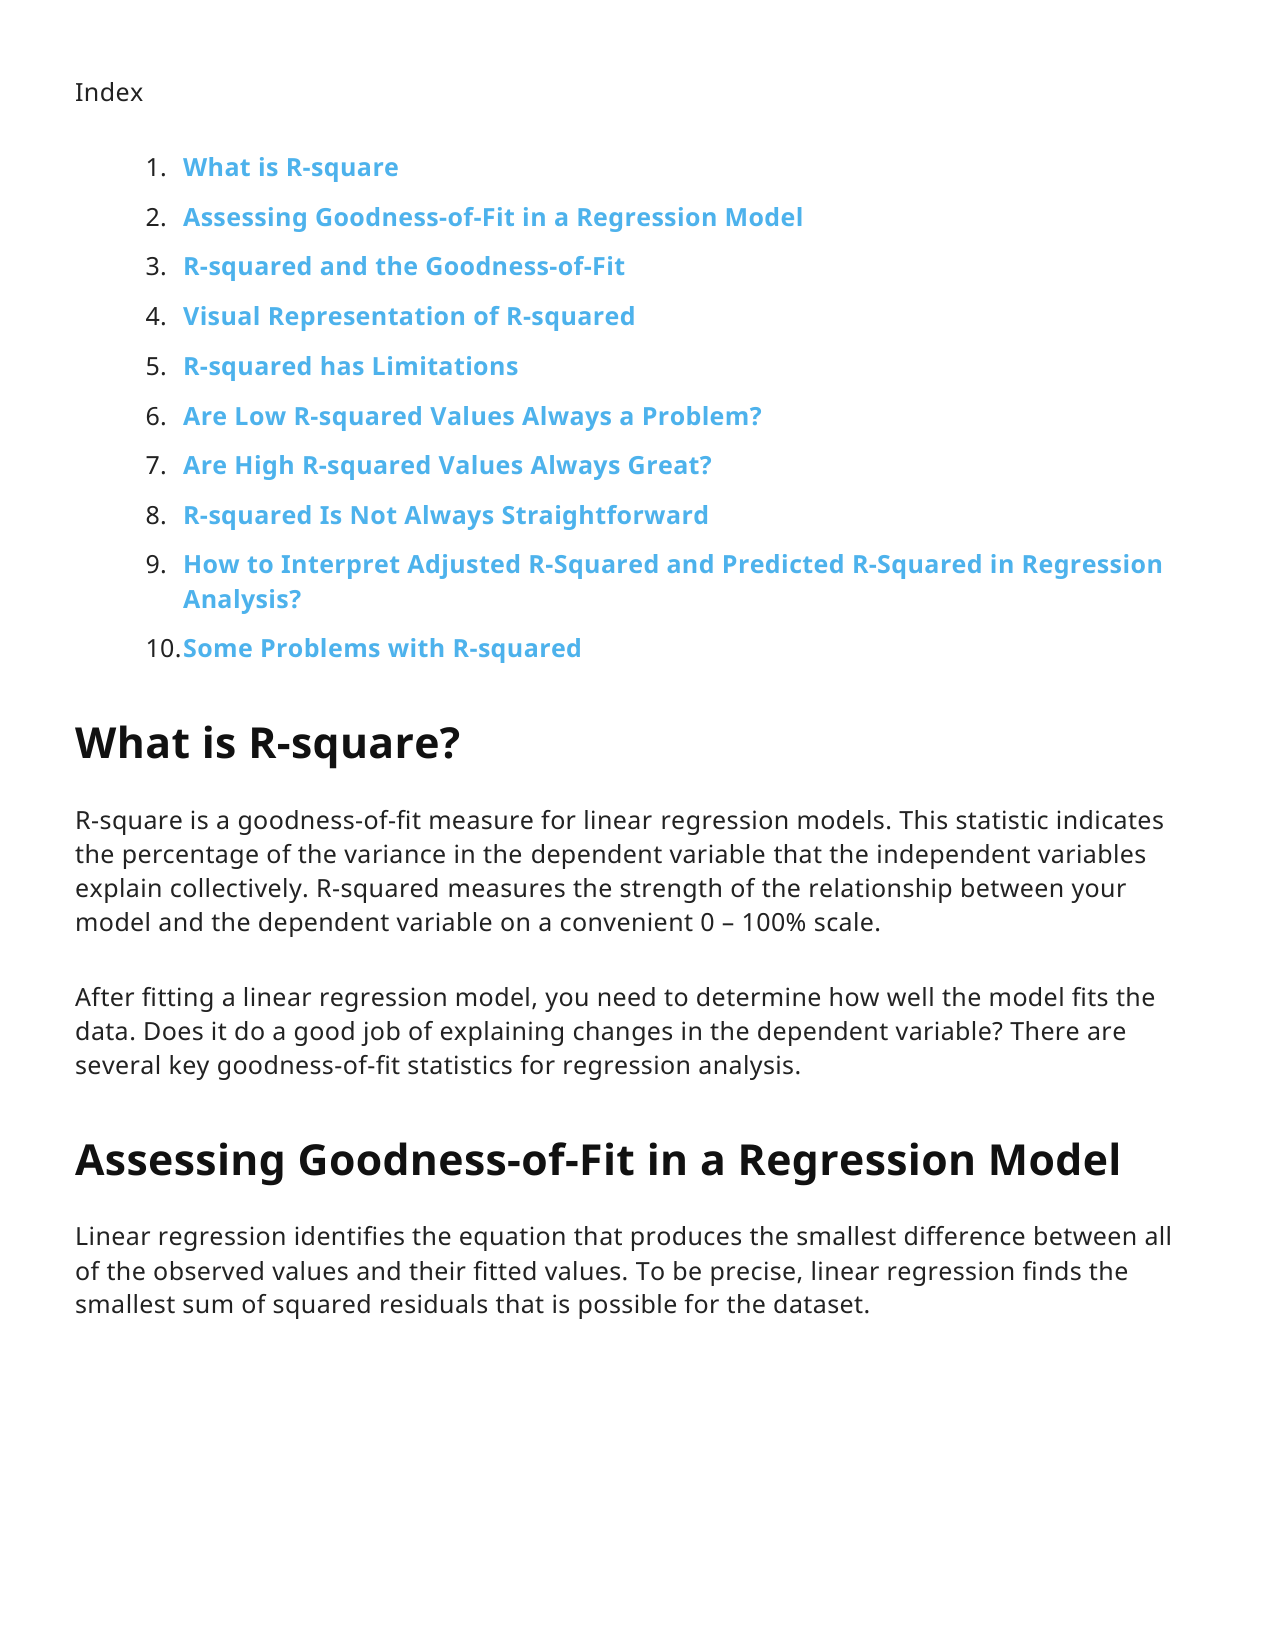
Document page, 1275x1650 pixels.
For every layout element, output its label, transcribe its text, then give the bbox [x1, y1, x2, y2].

list Are High R-squared Values Always Great? [145, 448, 1200, 482]
text Assessing Goodness-of-Fit in a Regression Model [75, 1128, 1200, 1188]
text What is R-square? [75, 712, 1200, 771]
list Some Problems with R-squared [145, 631, 1200, 665]
text Linear regression identifies the equation that produces the smallest difference between all of the observed values and their fitted values. To be precise, linear regression finds the smallest sum of squared residuals that is possible for the dataset. [75, 1219, 1200, 1321]
list R-squared and the Goodness-of-Fit [145, 249, 1200, 283]
text After fitting a linear regression model, you need to determine how well the model fits the data. Does it do a good job of explaining changes in the dependent variable? There are several key goodness-of-fit statistics for regression analysis. [75, 979, 1200, 1082]
list Assessing Goodness-of-Fit in a Regression Model [145, 199, 1200, 233]
text Index [75, 75, 1200, 109]
list What is R-square [145, 150, 1200, 184]
text R-square is a goodness-of-fit measure for linear regression models. This statistic indicates the percentage of the variance in the dependent variable that the independent variables explain collectively. R-squared measures the strength of the relationship between your model and the dependent variable on a convenient 0 – 100% scale. [75, 802, 1200, 939]
list R-squared Is Not Always Straightforward [145, 497, 1200, 532]
list How to Interpret Adjusted R-Squared and Predicted R-Squared in Regression Analysis? [145, 547, 1200, 615]
list R-squared has Limitations [145, 348, 1200, 382]
list Visual Representation of R-squared [145, 299, 1200, 333]
list Are Low R-squared Values Always a Problem? [145, 398, 1200, 432]
